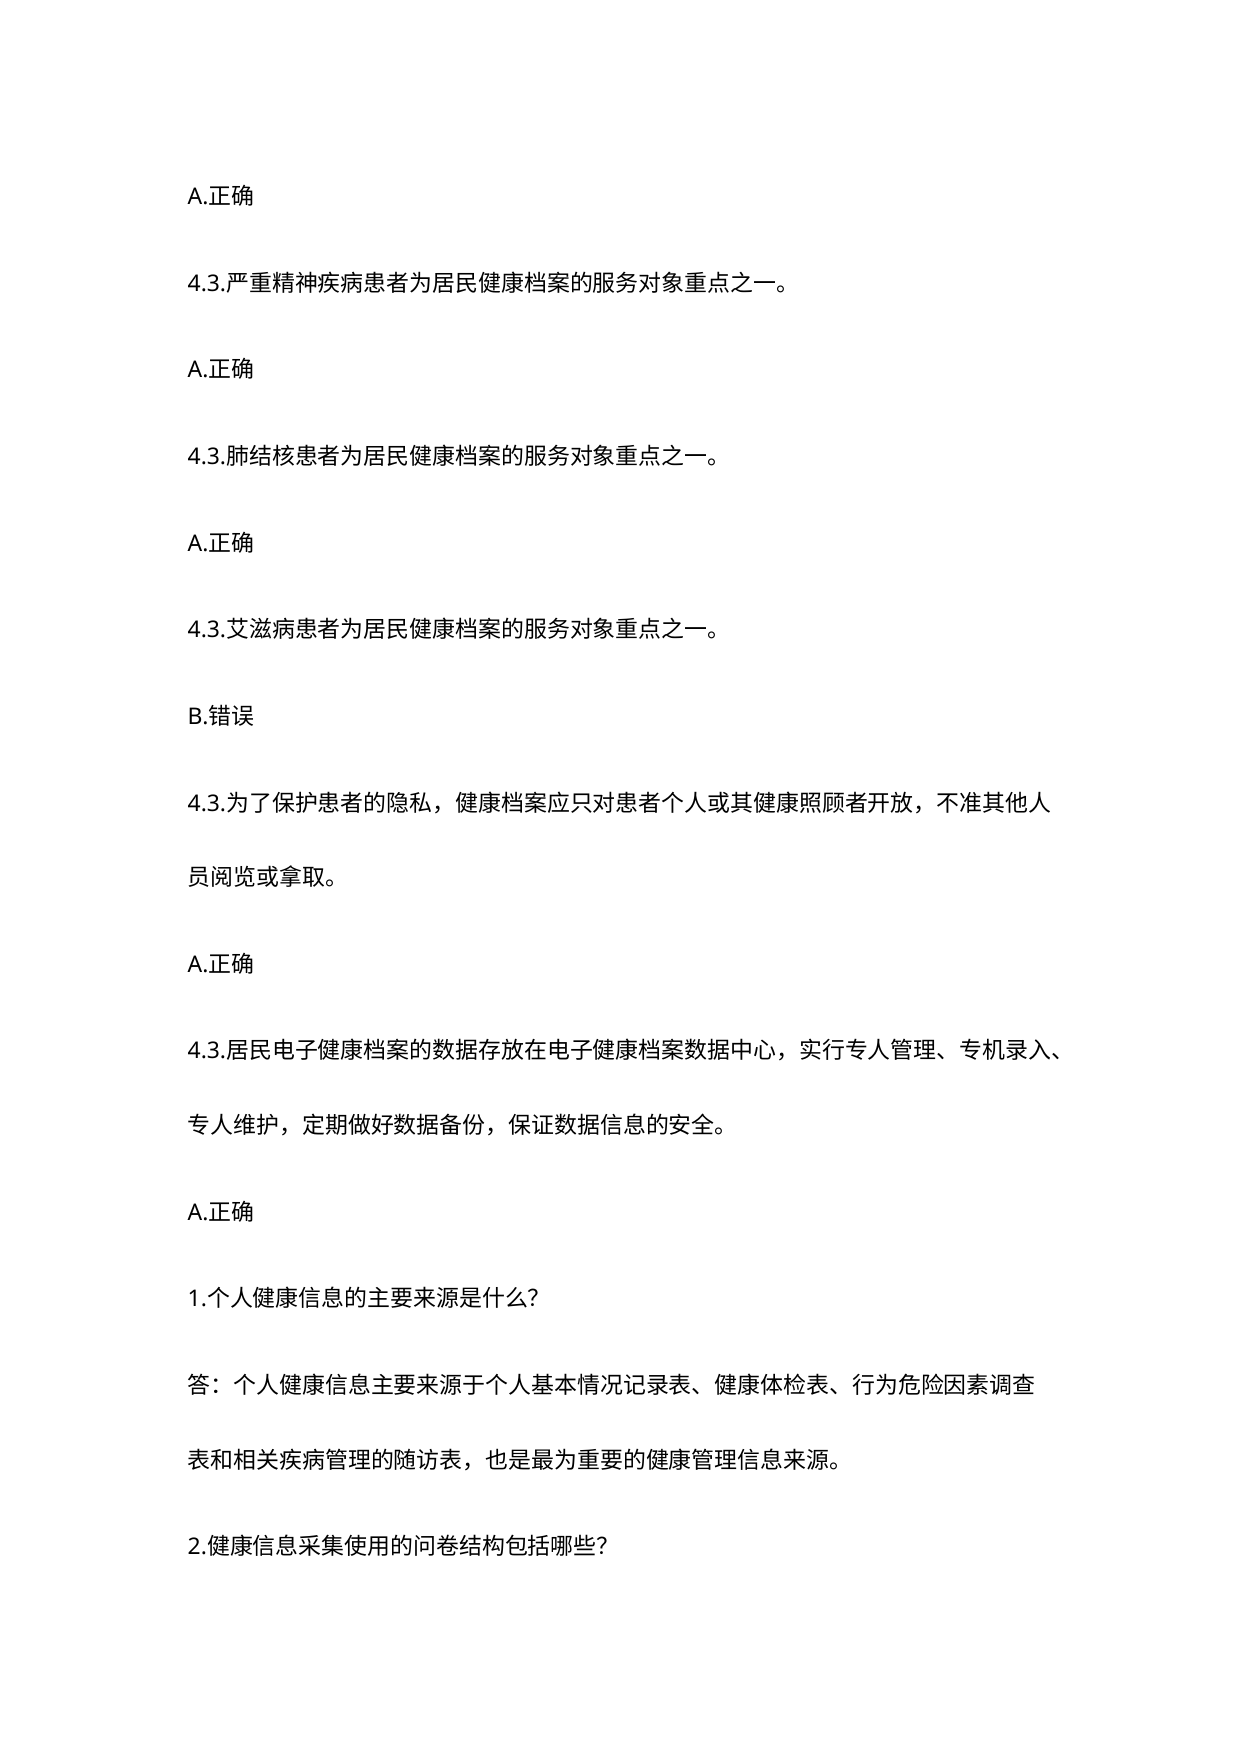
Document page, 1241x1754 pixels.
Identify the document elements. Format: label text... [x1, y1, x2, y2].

text A.正确 [187, 162, 1053, 227]
text A.正确 [187, 930, 1053, 995]
text A.正确 [187, 509, 1053, 574]
text A.正确 [187, 1178, 1053, 1243]
text 1.个人健康信息的主要来源是什么？ [187, 1264, 1053, 1329]
text 2.健康信息采集使用的问卷结构包括哪些？ [187, 1512, 1053, 1577]
text 4.3.为了保护患者的隐私，健康档案应只对患者个人或其健康照顾者开放，不准其他人员阅览或拿取。 [187, 769, 1053, 908]
text 4.3.居民电子健康档案的数据存放在电子健康档案数据中心，实行专人管理、专机录入、专人维护，定期做好数据备份，保证数据信息的安全。 [187, 1017, 1053, 1156]
text 4.3.艾滋病患者为居民健康档案的服务对象重点之一。 [187, 595, 1053, 660]
text A.正确 [187, 335, 1053, 400]
text B.错误 [187, 682, 1053, 747]
text 4.3.肺结核患者为居民健康档案的服务对象重点之一。 [187, 422, 1053, 487]
text 答：个人健康信息主要来源于个人基本情况记录表、健康体检表、行为危险因素调查表和相关疾病管理的随访表，也是最为重要的健康管理信息来源。 [187, 1351, 1053, 1491]
text 4.3.严重精神疾病患者为居民健康档案的服务对象重点之一。 [187, 249, 1053, 314]
